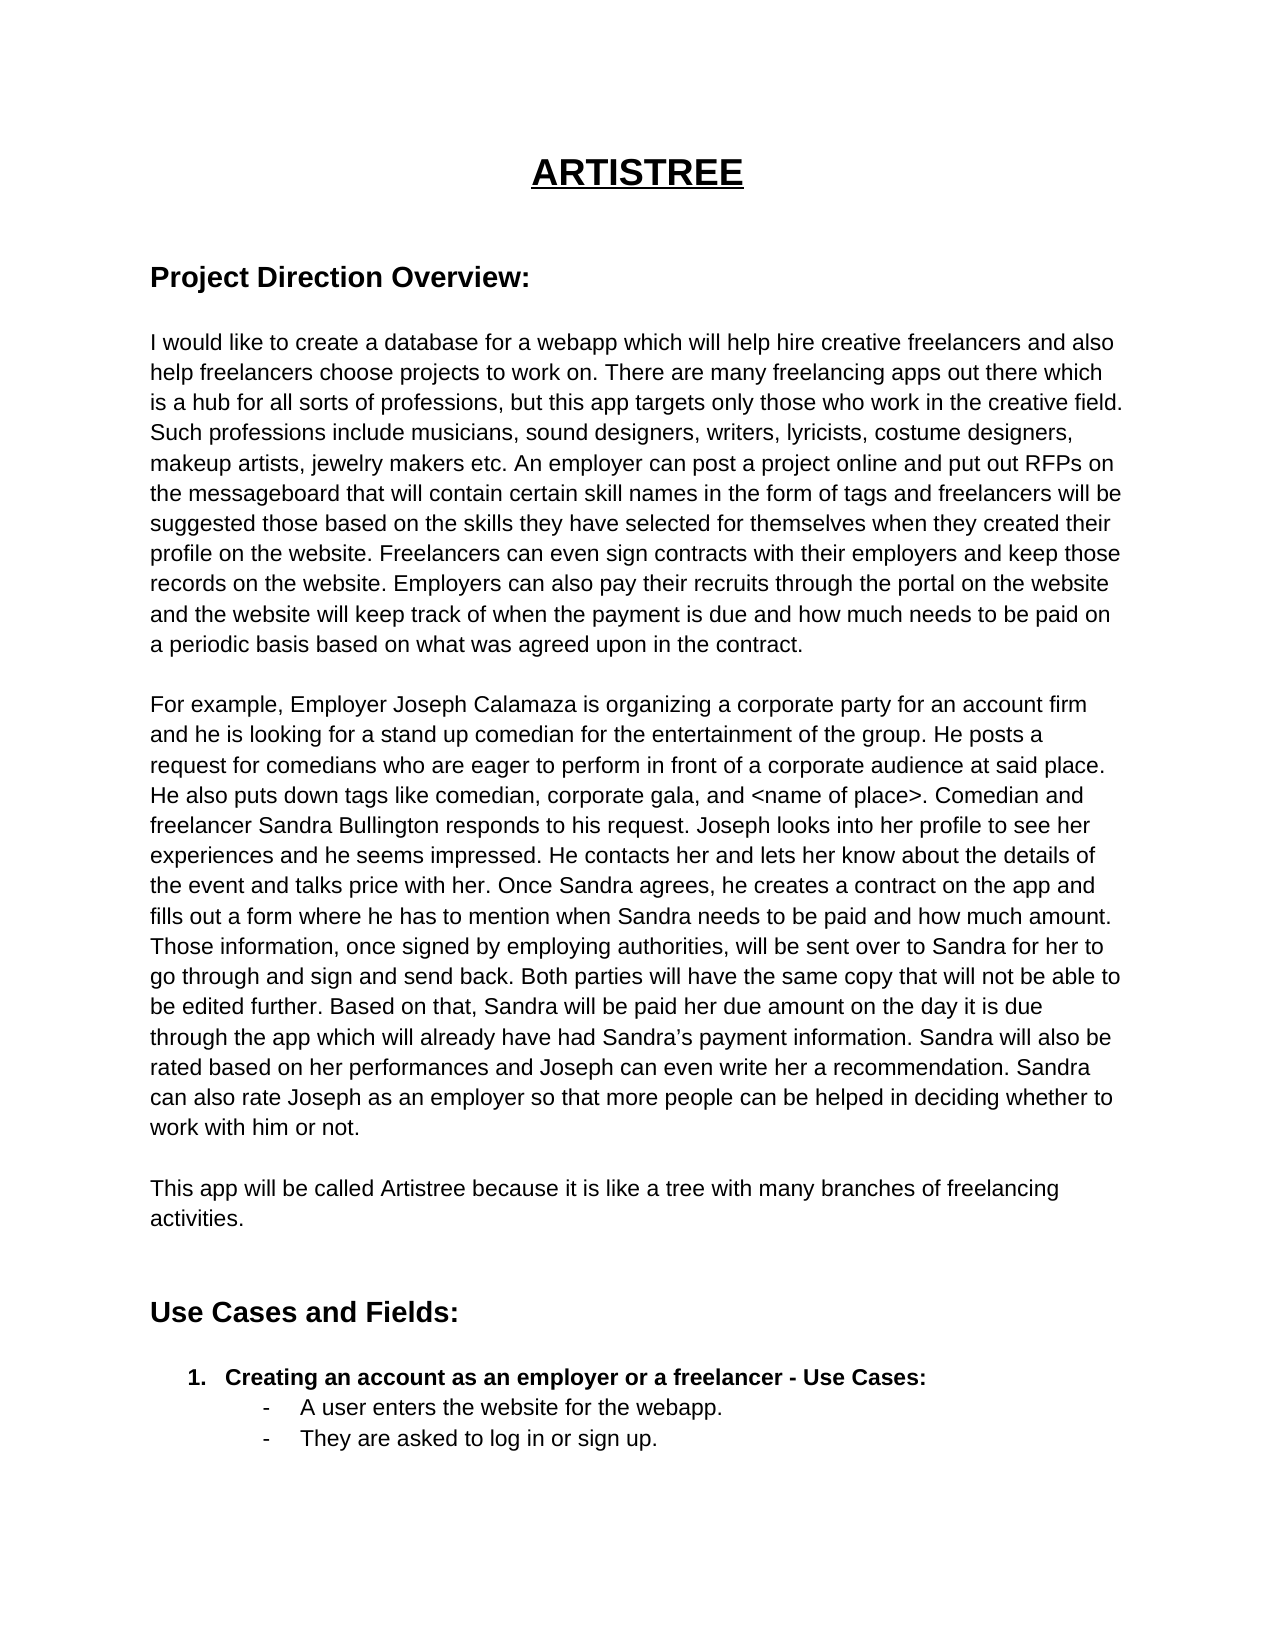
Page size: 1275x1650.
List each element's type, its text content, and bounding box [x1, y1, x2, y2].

text I would like to create a database for a webapp which will help hire creative freelancers and also help freelancers choose projects to work on. There are many freelancing apps out there which is a hub for all sorts of professions, but this app targets only those who work in the creative field. Such professions include musicians, sound designers, writers, lyricists, costume designers, makeup artists, jewelry makers etc. An employer can post a project online and put out RFPs on the messageboard that will contain certain skill names in the form of tags and freelancers will be suggested those based on the skills they have selected for themselves when they created their profile on the website. Freelancers can even sign contracts with their employers and keep those records on the website. Employers can also pay their recruits through the portal on the website and the website will keep track of when the payment is due and how much needs to be paid on a periodic basis based on what was agreed upon in the contract. [150, 329, 1125, 657]
list Creating an account as an employer or a freelancer - Use Cases: [187, 1364, 1125, 1391]
text For example, Employer Joseph Calamaza is organizing a corporate party for an account firm and he is looking for a stand up comedian for the entertainment of the group. He posts a request for comedians who are eager to perform in front of a corporate audience at said place. He also puts down tags like comedian, corporate gala, and <name of place>. Comedian and freelancer Sandra Bullington responds to his request. Joseph looks into her profile to see her experiences and he seems impressed. He contacts her and lets her know about the details of the event and talks price with her. Once Sandra agrees, he creates a contract on the app and fills out a form where he has to mention when Sandra needs to be paid and how much amount. Those information, once signed by employing authorities, will be sent over to Sandra for her to go through and sign and send back. Both parties will have the same copy that will not be able to be edited further. Based on that, Sandra will be paid her due amount on the day it is due through the app which will already have had Sandra’s payment information. Sandra will also be rated based on her performances and Joseph can even write her a recommendation. Sandra can also rate Joseph as an employer so that more people can be helped in deciding whether to work with him or not. [150, 691, 1125, 1141]
list They are asked to log in or sign up. [262, 1424, 1125, 1451]
text Use Cases and Fields: [150, 1295, 1125, 1329]
text This app will be called Artistree because it is like a tree with many branches of freelancing activities. [150, 1174, 1125, 1231]
list A user enters the website for the webapp. [262, 1394, 1125, 1421]
text ARTISTREE [150, 150, 1125, 193]
text Project Direction Overview: [150, 260, 1125, 293]
